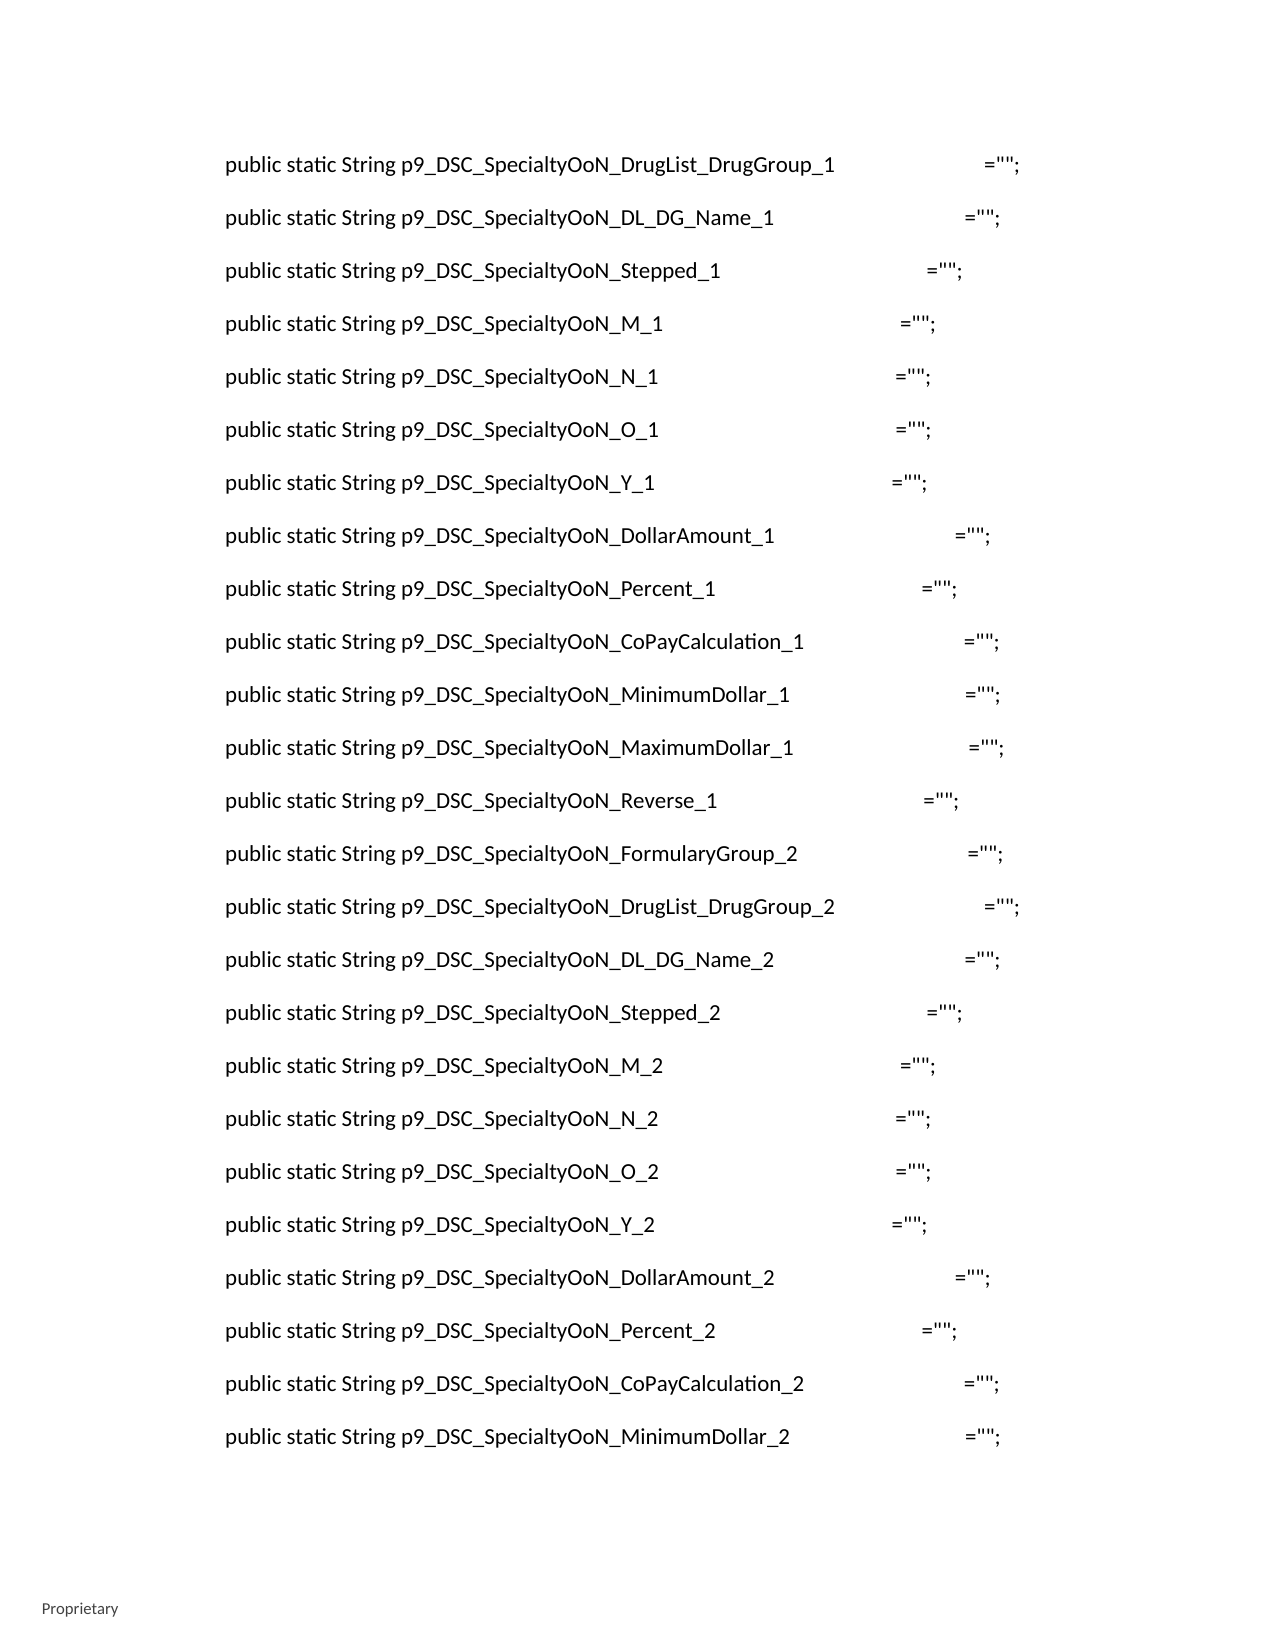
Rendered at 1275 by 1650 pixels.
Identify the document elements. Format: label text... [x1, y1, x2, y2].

text public static String p9_DSC_SpecialtyOoN_CoPayCalculation_1 =""; [150, 627, 1125, 655]
text public static String p9_DSC_SpecialtyOoN_DL_DG_Name_1 =""; [150, 203, 1125, 231]
text public static String p9_DSC_SpecialtyOoN_O_2 =""; [150, 1157, 1125, 1185]
text public static String p9_DSC_SpecialtyOoN_DollarAmount_1 =""; [150, 521, 1125, 549]
text public static String p9_DSC_SpecialtyOoN_Stepped_2 =""; [150, 998, 1125, 1026]
text public static String p9_DSC_SpecialtyOoN_MinimumDollar_2 =""; [150, 1422, 1125, 1451]
text public static String p9_DSC_SpecialtyOoN_MaximumDollar_1 =""; [150, 733, 1125, 761]
text public static String p9_DSC_SpecialtyOoN_O_1 =""; [150, 415, 1125, 443]
text public static String p9_DSC_SpecialtyOoN_FormularyGroup_2 =""; [150, 839, 1125, 867]
text public static String p9_DSC_SpecialtyOoN_DrugList_DrugGroup_2 =""; [150, 892, 1125, 920]
text public static String p9_DSC_SpecialtyOoN_Y_2 =""; [150, 1210, 1125, 1238]
text public static String p9_DSC_SpecialtyOoN_M_2 =""; [150, 1051, 1125, 1079]
text public static String p9_DSC_SpecialtyOoN_Percent_2 =""; [150, 1316, 1125, 1344]
text public static String p9_DSC_SpecialtyOoN_Y_1 =""; [150, 468, 1125, 496]
text public static String p9_DSC_SpecialtyOoN_N_2 =""; [150, 1104, 1125, 1132]
text public static String p9_DSC_SpecialtyOoN_CoPayCalculation_2 =""; [150, 1369, 1125, 1397]
text public static String p9_DSC_SpecialtyOoN_MinimumDollar_1 =""; [150, 680, 1125, 708]
text public static String p9_DSC_SpecialtyOoN_Percent_1 =""; [150, 574, 1125, 602]
text public static String p9_DSC_SpecialtyOoN_Stepped_1 =""; [150, 256, 1125, 284]
text public static String p9_DSC_SpecialtyOoN_N_1 =""; [150, 362, 1125, 390]
text public static String p9_DSC_SpecialtyOoN_Reverse_1 =""; [150, 786, 1125, 814]
text public static String p9_DSC_SpecialtyOoN_DollarAmount_2 =""; [150, 1263, 1125, 1291]
text public static String p9_DSC_SpecialtyOoN_DrugList_DrugGroup_1 =""; [150, 150, 1125, 178]
text public static String p9_DSC_SpecialtyOoN_M_1 =""; [150, 309, 1125, 337]
text public static String p9_DSC_SpecialtyOoN_DL_DG_Name_2 =""; [150, 945, 1125, 973]
